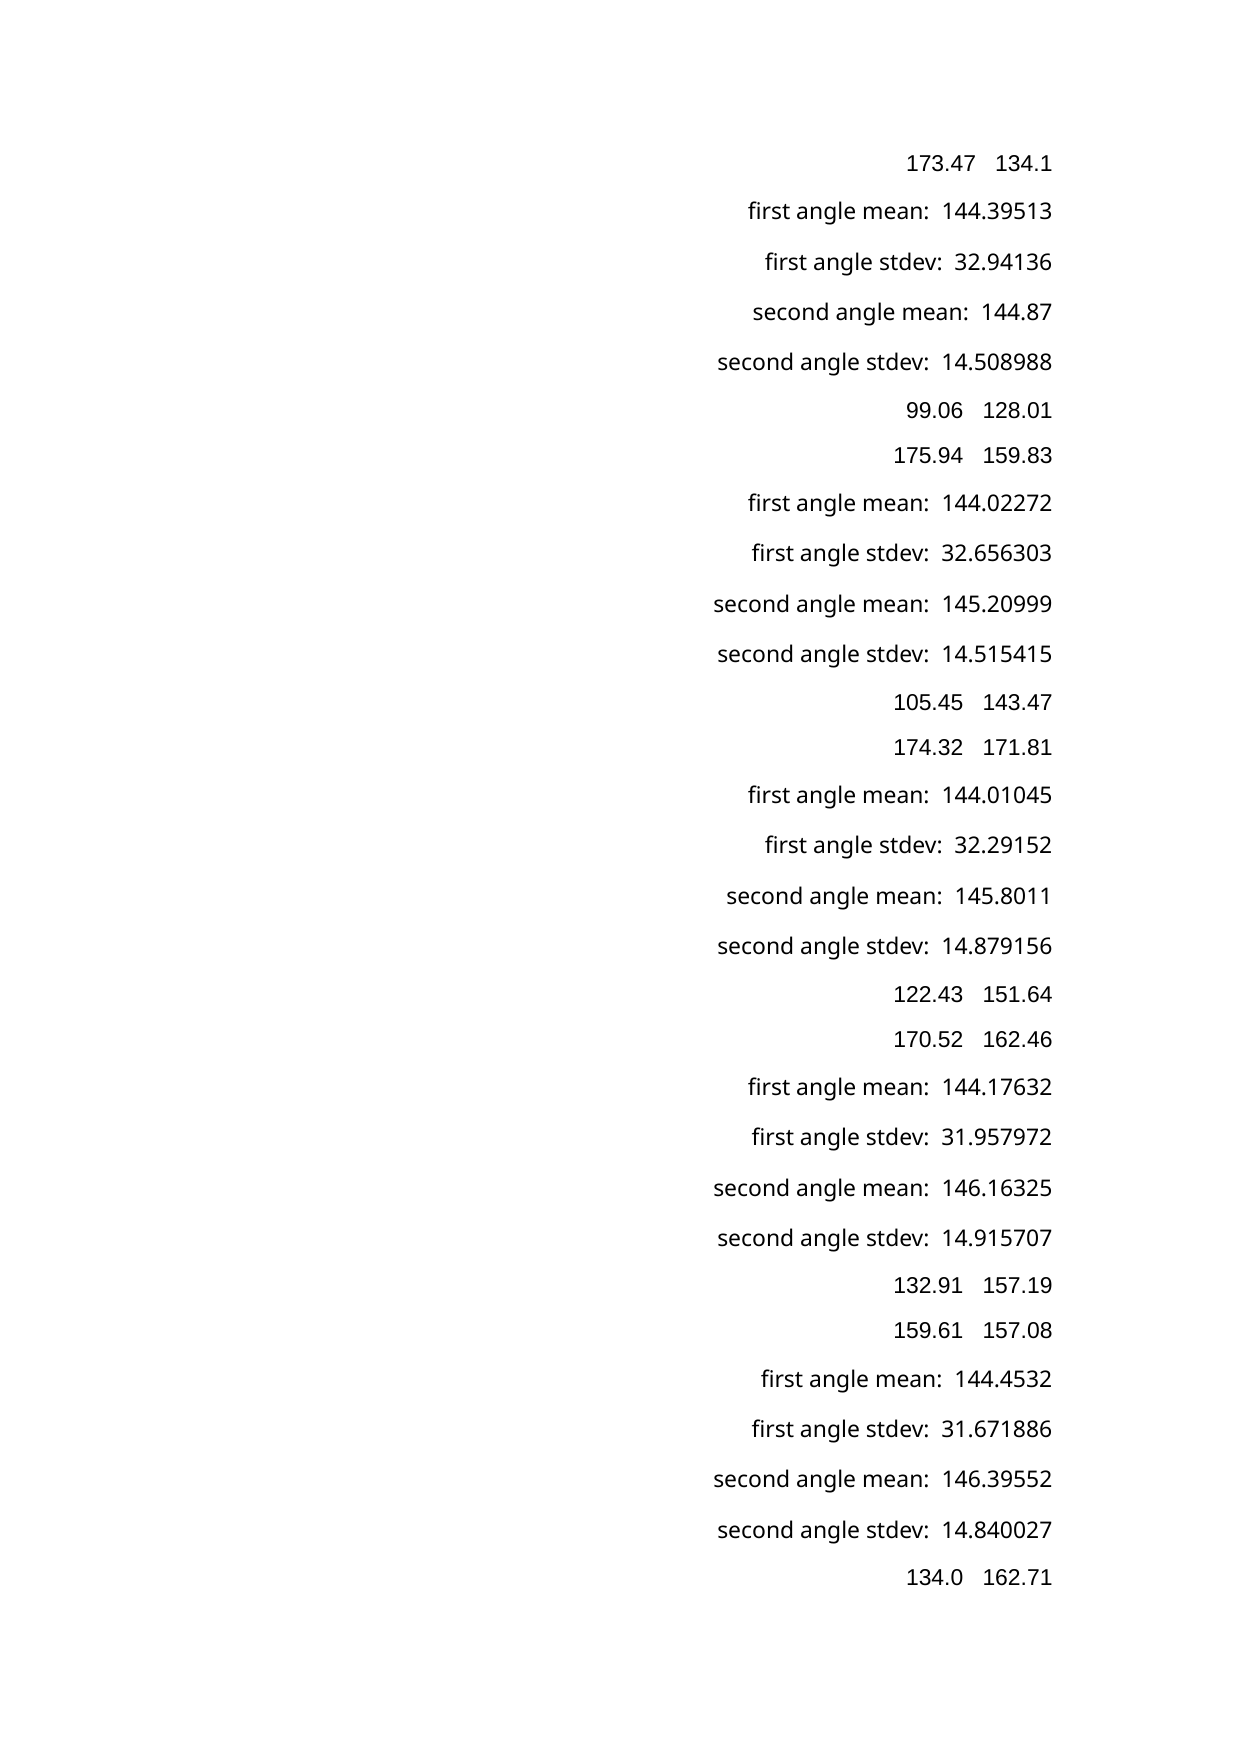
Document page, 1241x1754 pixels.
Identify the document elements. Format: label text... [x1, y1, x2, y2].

text second angle mean: 144.87 [187, 296, 1053, 327]
text 151.64 122.43 [187, 981, 1053, 1007]
text 143.47 105.45 [187, 689, 1053, 715]
text second angle stdev: 14.508988 [187, 346, 1053, 378]
text first angle mean: 144.4532 [187, 1363, 1053, 1394]
text 157.08 159.61 [187, 1317, 1053, 1344]
text 157.19 132.91 [187, 1272, 1053, 1299]
text second angle mean: 145.20999 [187, 588, 1053, 619]
text first angle stdev: 31.957972 [187, 1121, 1053, 1152]
text first angle mean: 144.39513 [187, 195, 1053, 226]
text second angle stdev: 14.879156 [187, 930, 1053, 961]
text first angle stdev: 32.29152 [187, 829, 1053, 861]
text second angle stdev: 14.515415 [187, 638, 1053, 669]
text first angle mean: 144.01045 [187, 779, 1053, 810]
text 162.46 170.52 [187, 1026, 1053, 1052]
text first angle mean: 144.02272 [187, 487, 1053, 518]
text second angle stdev: 14.840027 [187, 1514, 1053, 1545]
text 171.81 174.32 [187, 734, 1053, 760]
text first angle stdev: 32.656303 [187, 537, 1053, 569]
text 128.01 99.06 [187, 397, 1053, 423]
text 162.71 134.0 [187, 1564, 1053, 1591]
text second angle mean: 146.16325 [187, 1172, 1053, 1203]
text first angle stdev: 31.671886 [187, 1413, 1053, 1444]
text second angle stdev: 14.915707 [187, 1222, 1053, 1253]
text 134.1 173.47 [187, 150, 1053, 176]
text first angle mean: 144.17632 [187, 1071, 1053, 1102]
text 159.83 175.94 [187, 442, 1053, 468]
text second angle mean: 146.39552 [187, 1463, 1053, 1495]
text first angle stdev: 32.94136 [187, 246, 1053, 277]
text second angle mean: 145.8011 [187, 880, 1053, 911]
